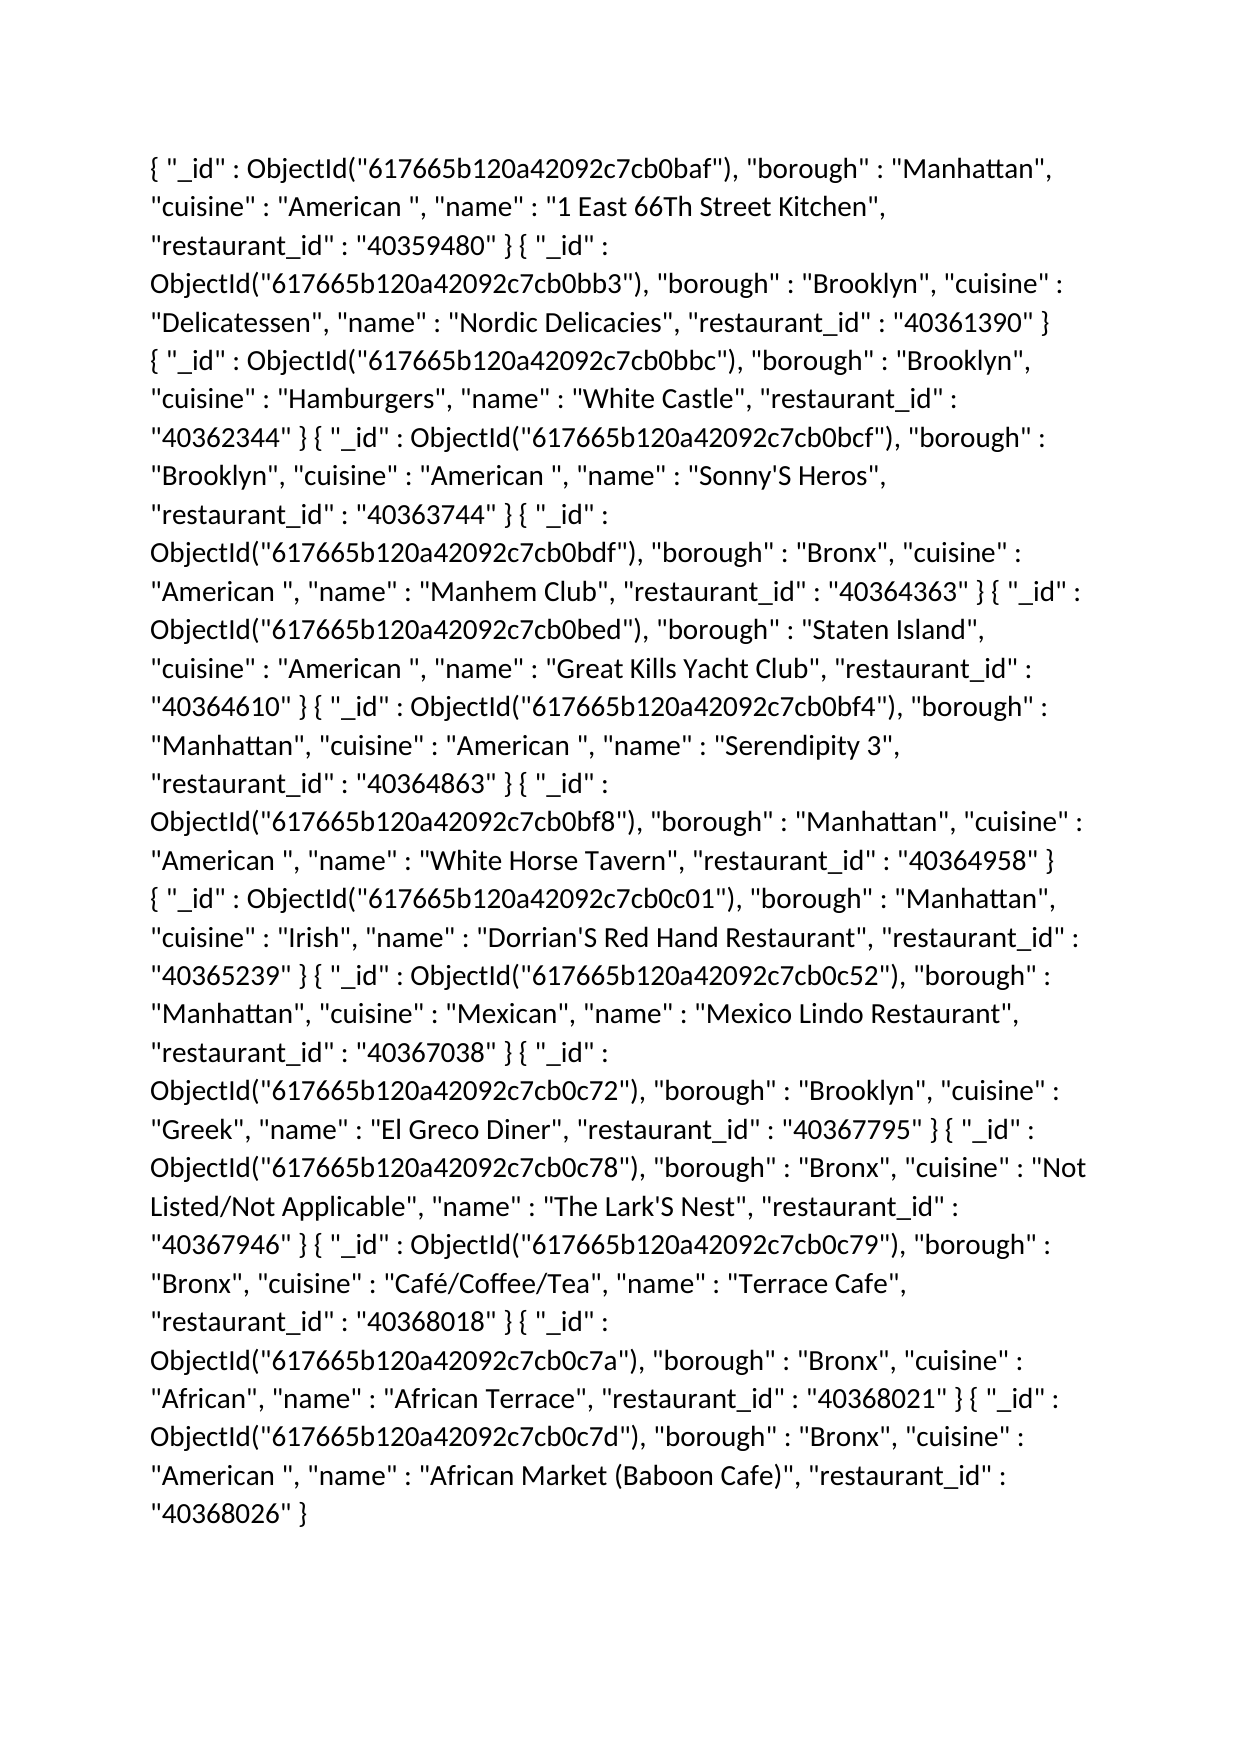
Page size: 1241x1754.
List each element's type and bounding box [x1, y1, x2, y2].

text [150, 150, 1090, 1531]
